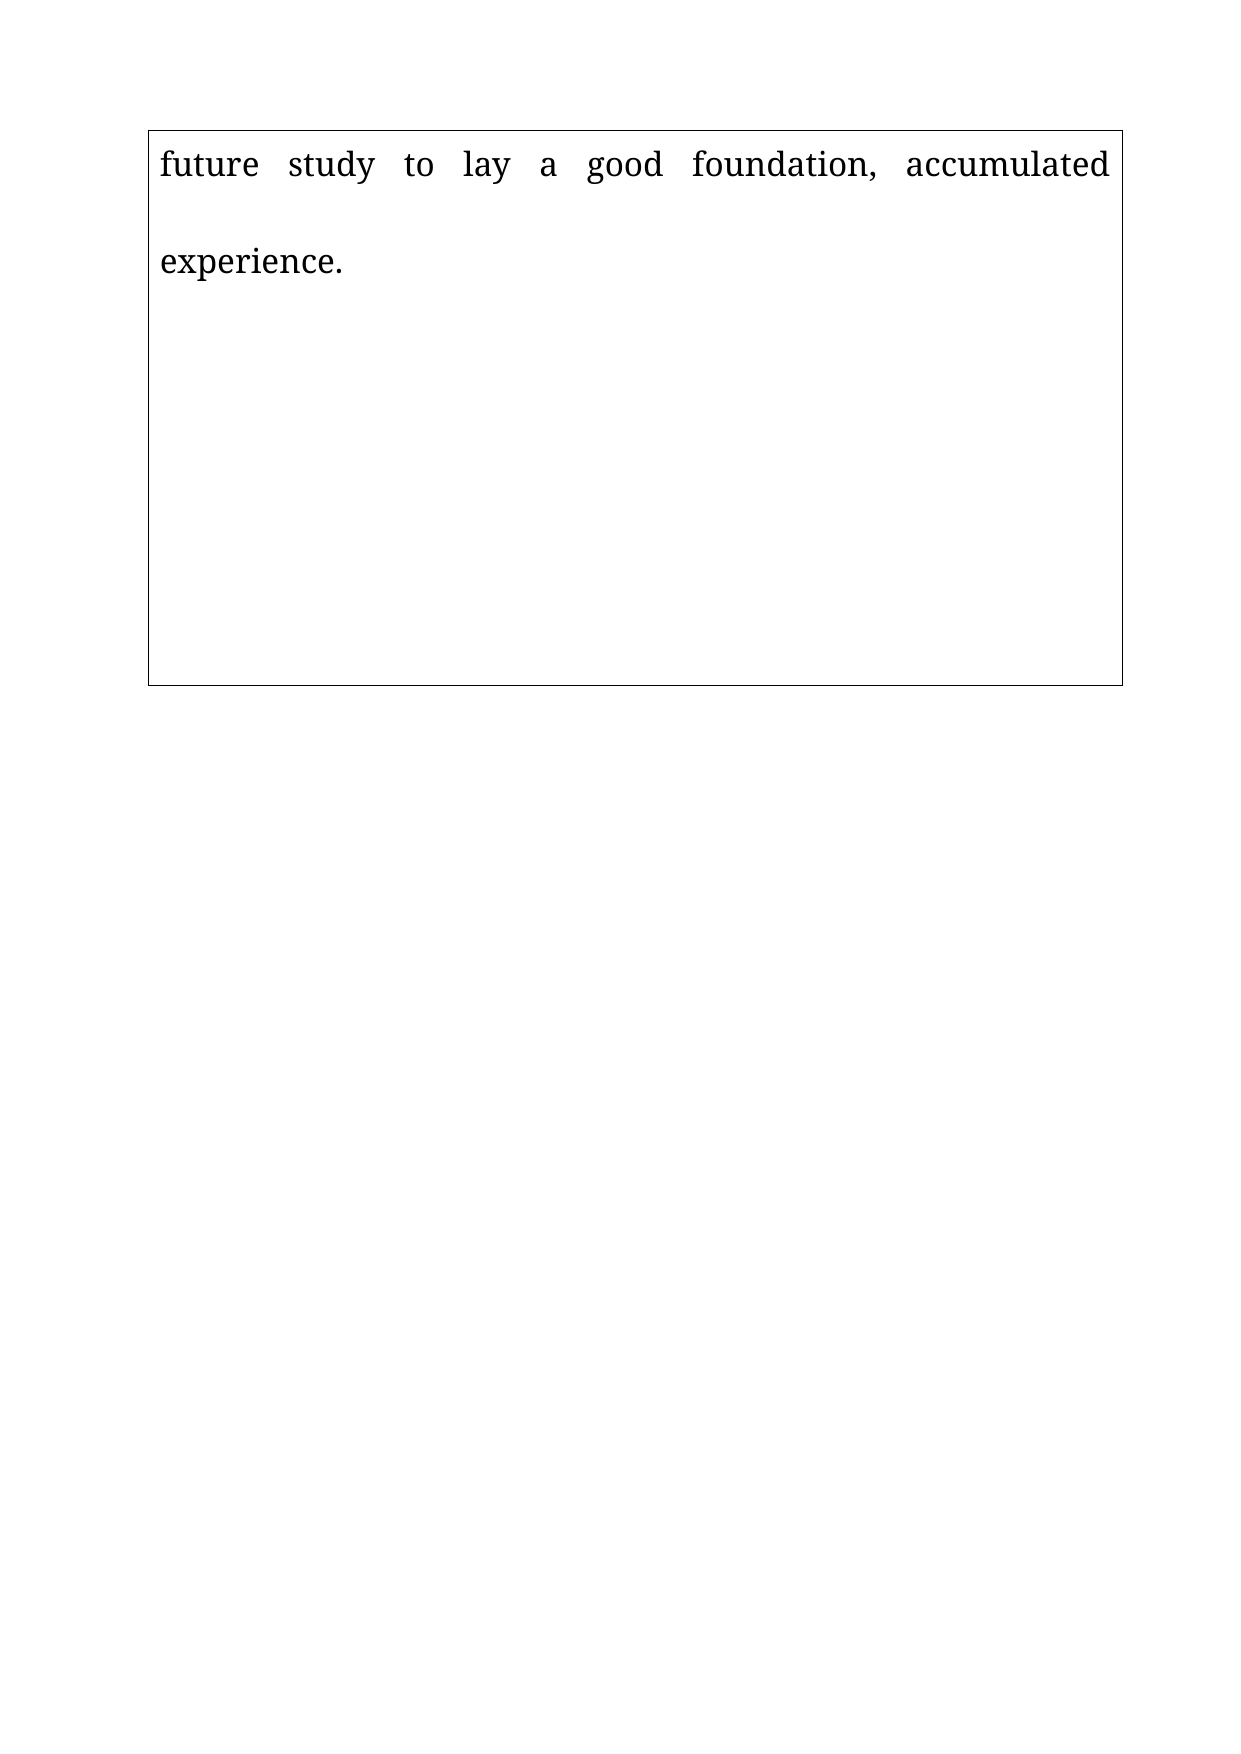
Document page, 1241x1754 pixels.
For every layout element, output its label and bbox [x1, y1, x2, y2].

table_cell [149, 131, 1122, 685]
